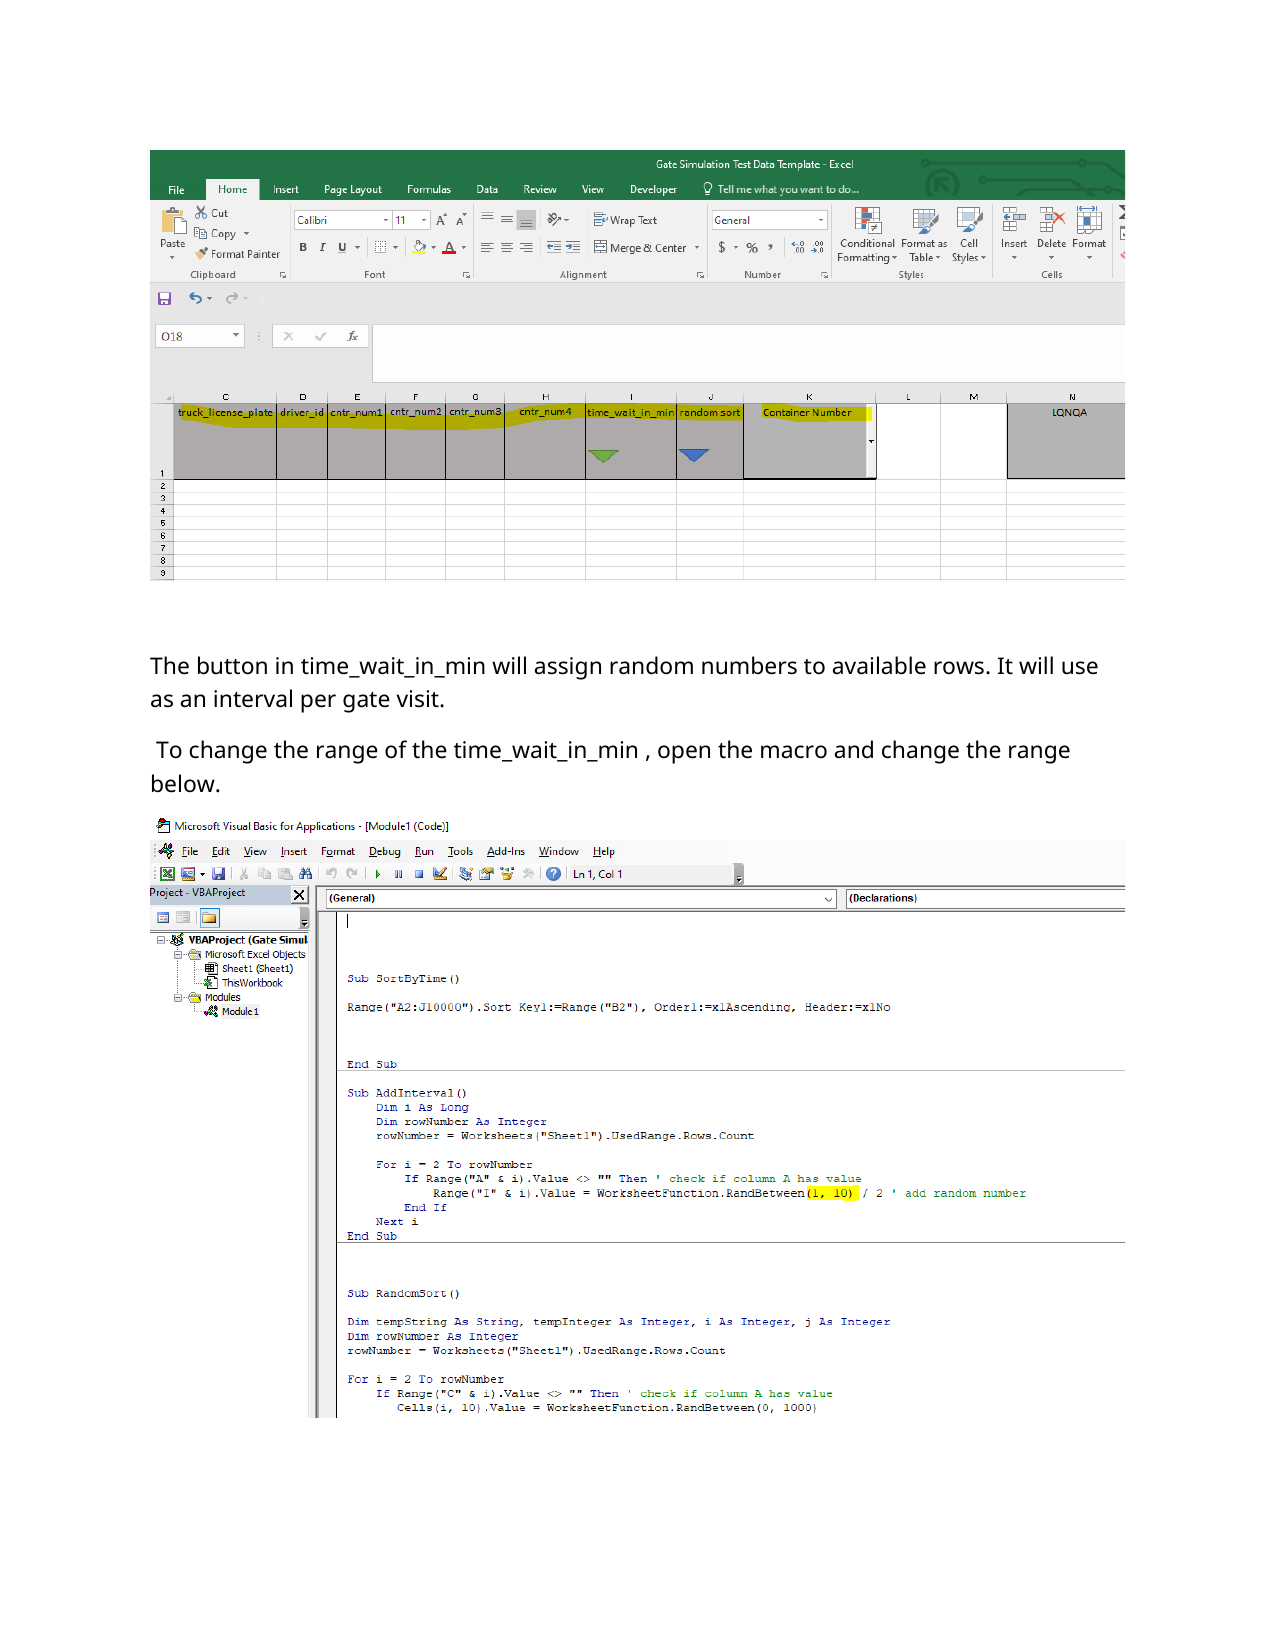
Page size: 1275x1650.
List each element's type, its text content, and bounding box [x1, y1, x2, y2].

text The button in time_wait_in_min will assign random numbers to available rows. It will use as an interval per gate visit. [150, 650, 1125, 715]
picture [150, 150, 1125, 581]
text To change the range of the time_wait_in_min , open the macro and change the range below. [150, 734, 1125, 799]
picture [150, 818, 1125, 1418]
